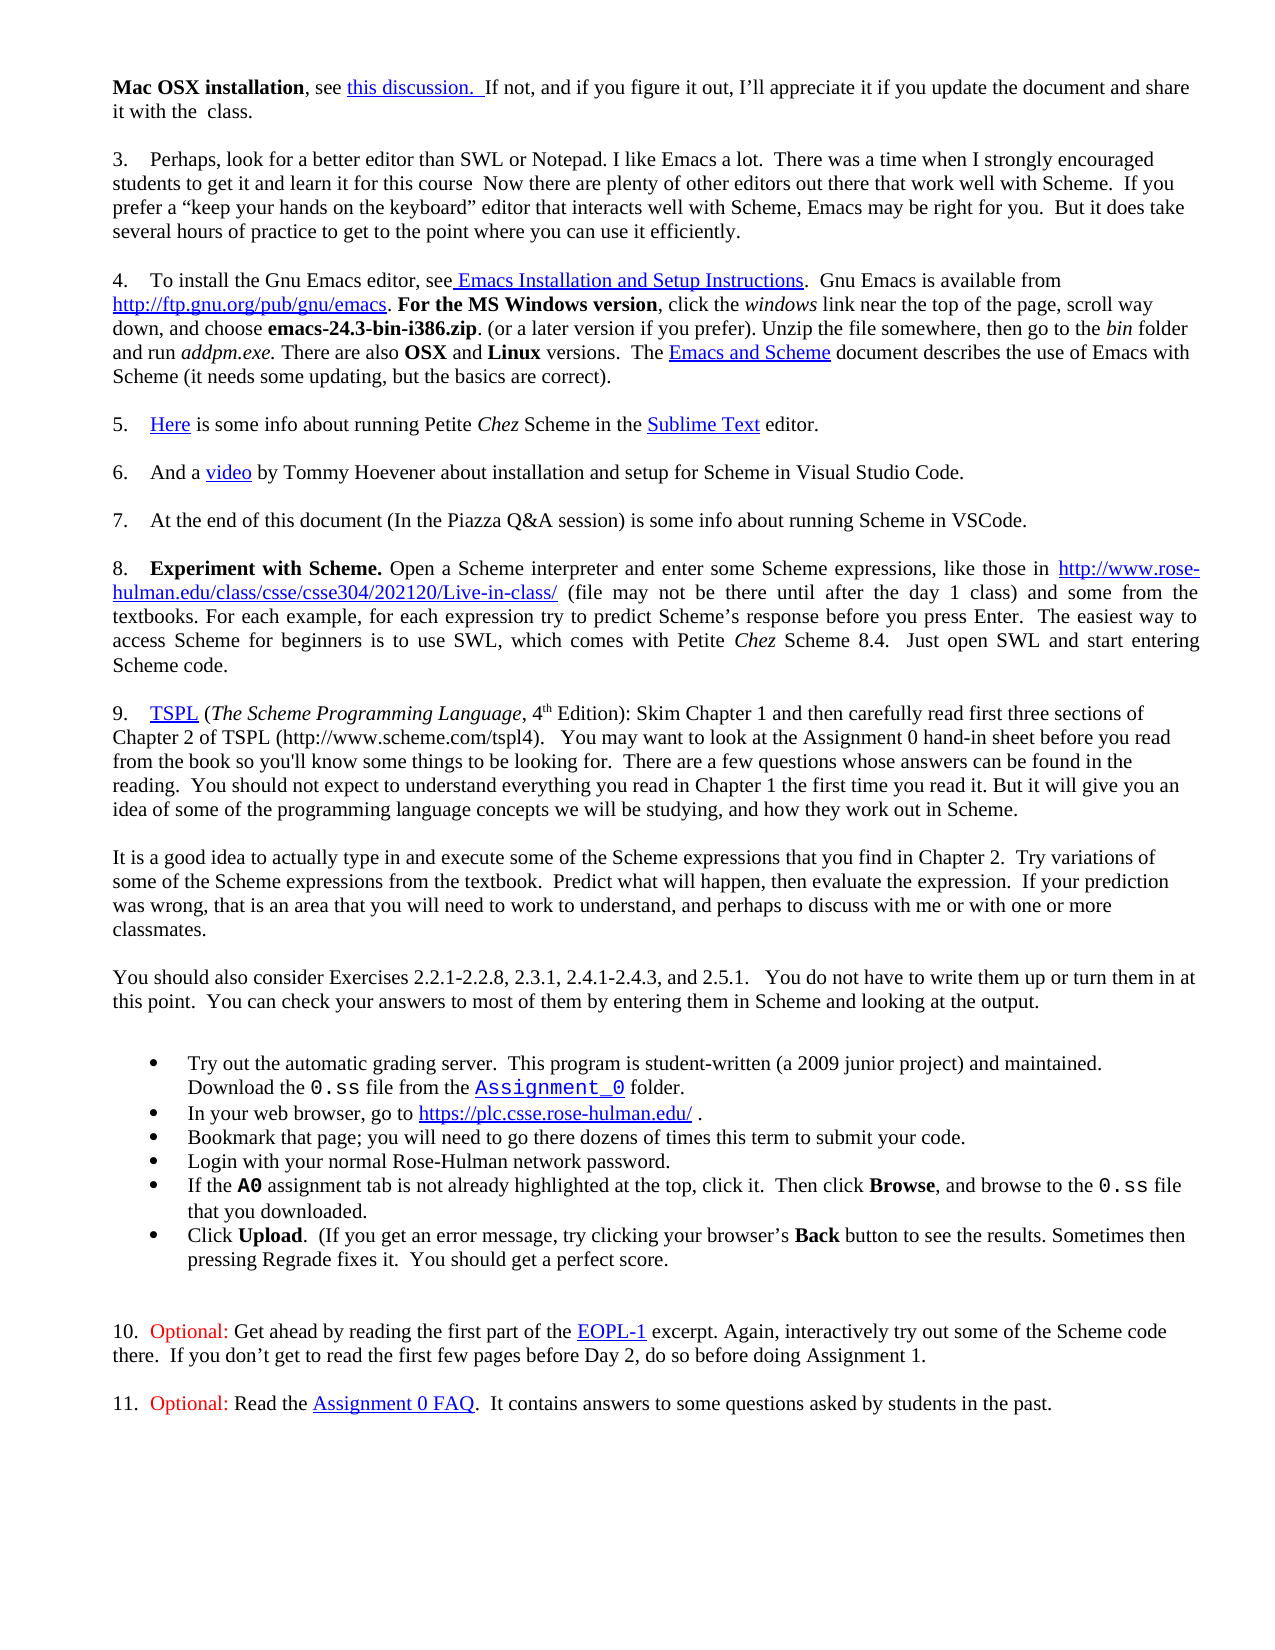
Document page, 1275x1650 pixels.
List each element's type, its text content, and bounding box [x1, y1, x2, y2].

list Experiment with Scheme. Open a Scheme interpreter and enter some Scheme expressions, like those in http://www.rose-hulman.edu/class/csse/csse304/202120/Live-in-class/ (file may not be there until after the day 1 class) and some from the textbooks. For each example, for each expression try to predict Scheme’s response before you press Enter. The easiest way to access Scheme for beginners is to use SWL, which comes with Petite Chez Scheme 8.4. Just open SWL and start entering Scheme code. [112, 556, 1200, 677]
list And a video by Tommy Hoevener about installation and setup for Scheme in Visual Studio Code. [112, 460, 1200, 484]
list Perhaps, look for a better editor than SWL or Notepad. I like Emacs a lot. There was a time when I strongly encouraged students to get it and learn it for this course Now there are plenty of other editors out there that work well with Scheme. If you prefer a “keep your hands on the keyboard” editor that interacts well with Scheme, Emacs may be right for you. But it does take several hours of practice to get to the point where you can use it efficiently. [112, 147, 1200, 243]
list In your web browser, go to https://plc.csse.rose-hulman.edu/ . [150, 1101, 1200, 1125]
list Click Upload. (If you get an error message, try clicking your browser’s Back button to see the results. Sometimes then pressing Regrade fixes it. You should get a perfect score. [150, 1223, 1200, 1271]
list Bookmark that page; you will need to go there dozens of times this term to submit your code. [150, 1125, 1200, 1149]
list Here is some info about running Petite Chez Scheme in the Sublime Text editor. [112, 412, 1200, 436]
list To install the Gnu Emacs editor, see Emacs Installation and Setup Instructions. Gnu Emacs is available from http://ftp.gnu.org/pub/gnu/emacs. For the MS Windows version, click the windows link near the top of the page, scroll way down, and choose emacs-24.3-bin-i386.zip. (or a later version if you prefer). Unzip the file somewhere, then go to the bin folder and run addpm.exe. There are also OSX and Linux versions. The Emacs and Scheme document describes the use of Emacs with Scheme (it needs some updating, but the basics are correct). [112, 267, 1200, 388]
list Try out the automatic grading server. This program is student-written (a 2009 junior project) and maintained. Download the 0.ss file from the Assignment_0 folder. [150, 1051, 1200, 1101]
list If the A0 assignment tab is not already highlighted at the top, click it. Then click Browse, and browse to the 0.ss file that you downloaded. [150, 1173, 1200, 1223]
list Optional: Get ahead by reading the first part of the EOPL-1 excerpt. Again, interactively try out some of the Scheme code there. If you don’t get to read the first few pages before Day 2, do so before doing Assignment 1. [112, 1319, 1200, 1391]
list Login with your normal Rose-Hulman network password. [150, 1149, 1200, 1173]
list At the end of this document (In the Piazza Q&A session) is some info about running Scheme in VSCode. [112, 508, 1200, 532]
list TSPL (The Scheme Programming Language, 4th Edition): Skim Chapter 1 and then carefully read first three sections of Chapter 2 of TSPL (http://www.scheme.com/tspl4). You may want to look at the Assignment 0 hand-in sheet before you read from the book so you'll know some things to be looking for. There are a few questions whose answers can be found in the reading. You should not expect to understand everything you read in Chapter 1 the first time you read it. But it will give you an idea of some of the programming language concepts we will be studying, and how they work out in Scheme. It is a good idea to actually type in and execute some of the Scheme expressions that you find in Chapter 2. Try variations of some of the Scheme expressions from the textbook. Predict what will happen, then evaluate the expression. If your prediction was wrong, that is an area that you will need to work to understand, and perhaps to discuss with me or with one or more classmates. You should also consider Exercises 2.2.1-2.2.8, 2.3.1, 2.4.1-2.4.3, and 2.5.1. You do not have to write them up or turn them in at this point. You can check your answers to most of them by entering them in Scheme and looking at the output. [112, 701, 1200, 1013]
list Optional: Read the Assignment 0 FAQ. It contains answers to some questions asked by students in the past. [112, 1391, 1200, 1415]
